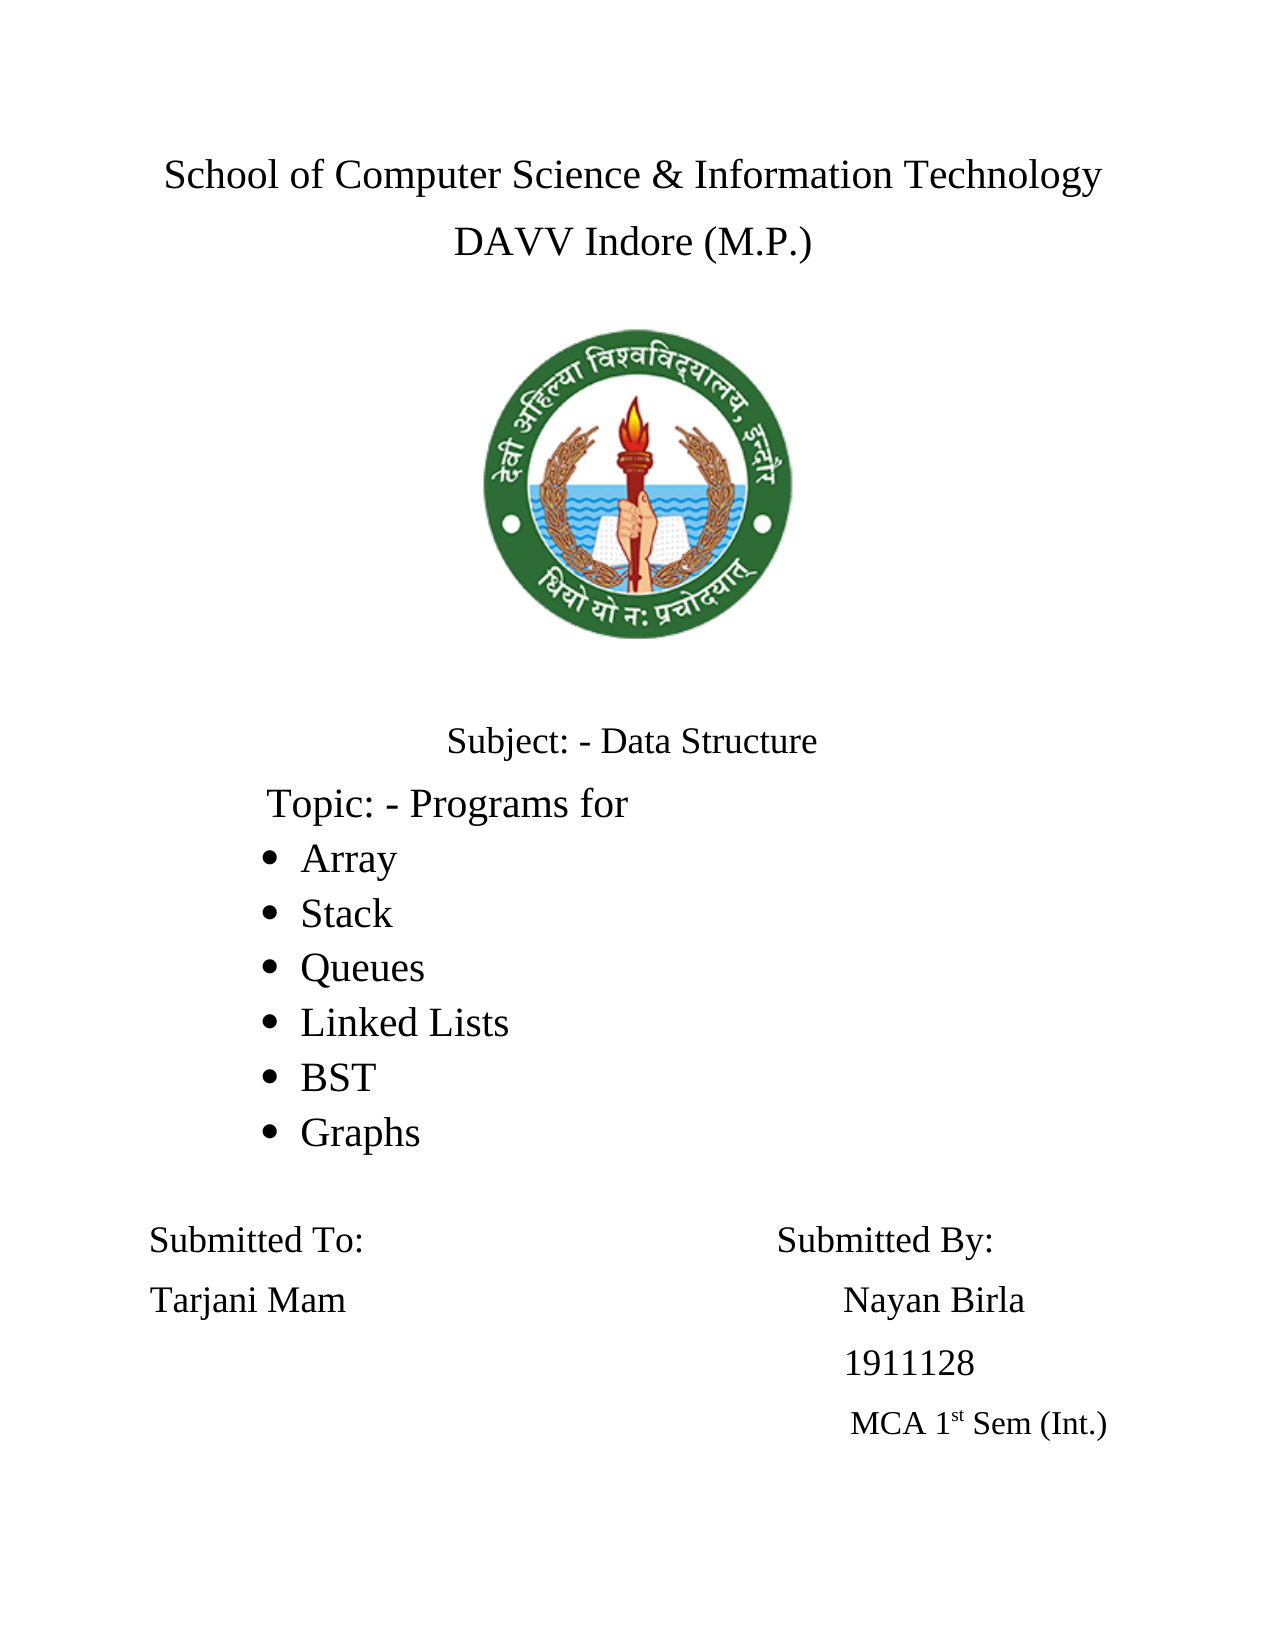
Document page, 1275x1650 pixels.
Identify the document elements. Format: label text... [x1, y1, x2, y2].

subtitle Linked Lists [263, 998, 1116, 1046]
text Subject: - Data Structure [148, 718, 1116, 761]
subtitle Array [263, 834, 1116, 882]
subtitle Stack [263, 889, 1116, 937]
subtitle BST [263, 1053, 1116, 1101]
picture [481, 328, 794, 642]
text Submitted To: Submitted By: Tarjani Mam Nayan Birla [148, 1217, 1107, 1321]
subtitle Topic: - Programs for [162, 779, 1116, 827]
subtitle Graphs [263, 1108, 1116, 1156]
text MCA 1st Sem (Int.) [148, 1403, 1107, 1442]
text School of Computer Science & Information Technology DAVV Indore (M.P.) [150, 150, 1116, 264]
text 1911128 [148, 1341, 1107, 1384]
subtitle Queues [263, 943, 1116, 991]
